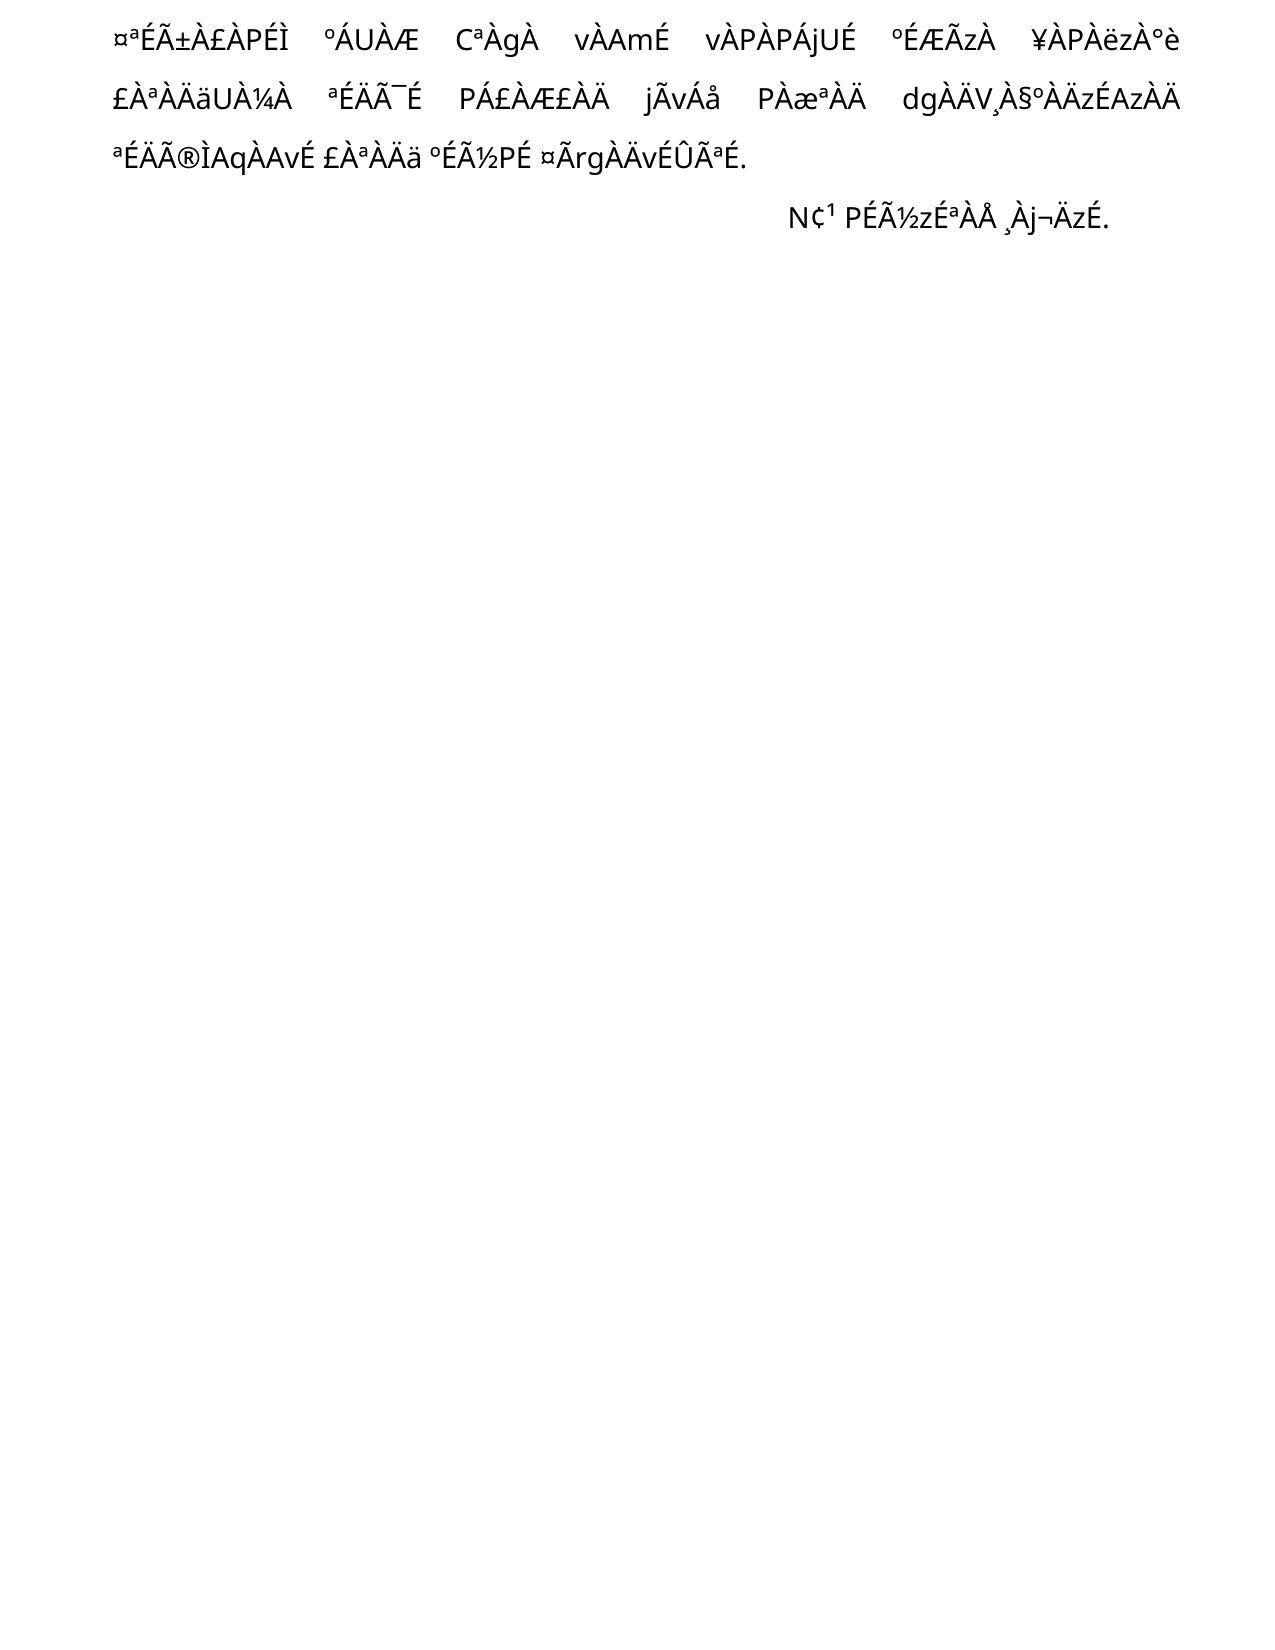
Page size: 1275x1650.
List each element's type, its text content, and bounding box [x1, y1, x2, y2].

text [112, 19, 1181, 177]
text N¢¹ PÉÃ½zÉªÀÅ ¸Àj¬ÄzÉ. [112, 197, 1181, 237]
